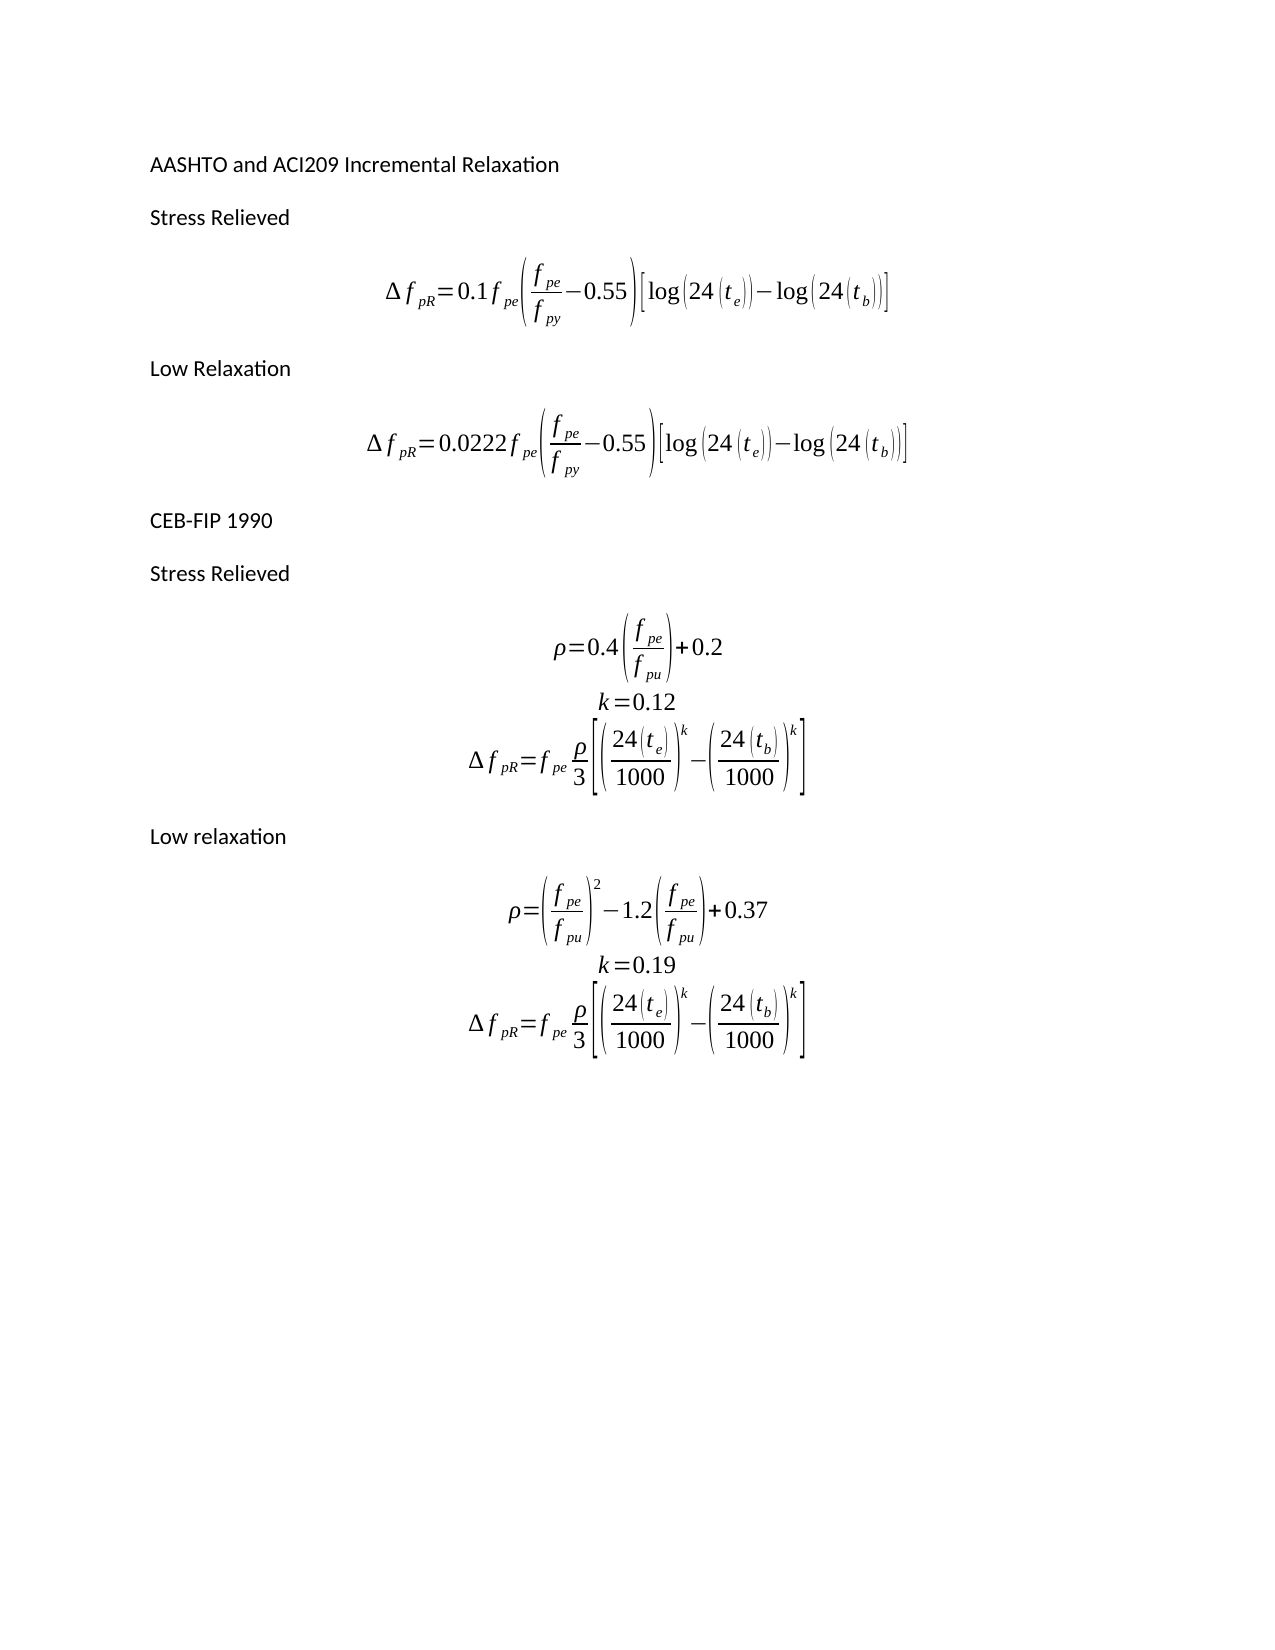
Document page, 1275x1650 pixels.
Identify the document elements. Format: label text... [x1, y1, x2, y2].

text Stress Relieved [150, 559, 1125, 587]
text AASHTO and ACI209 Incremental Relaxation [150, 150, 1125, 178]
text Stress Relieved [150, 203, 1125, 231]
text Low Relaxation [150, 354, 1125, 382]
text Low relaxation [150, 822, 1125, 850]
text CEB-FIP 1990 [150, 506, 1125, 534]
